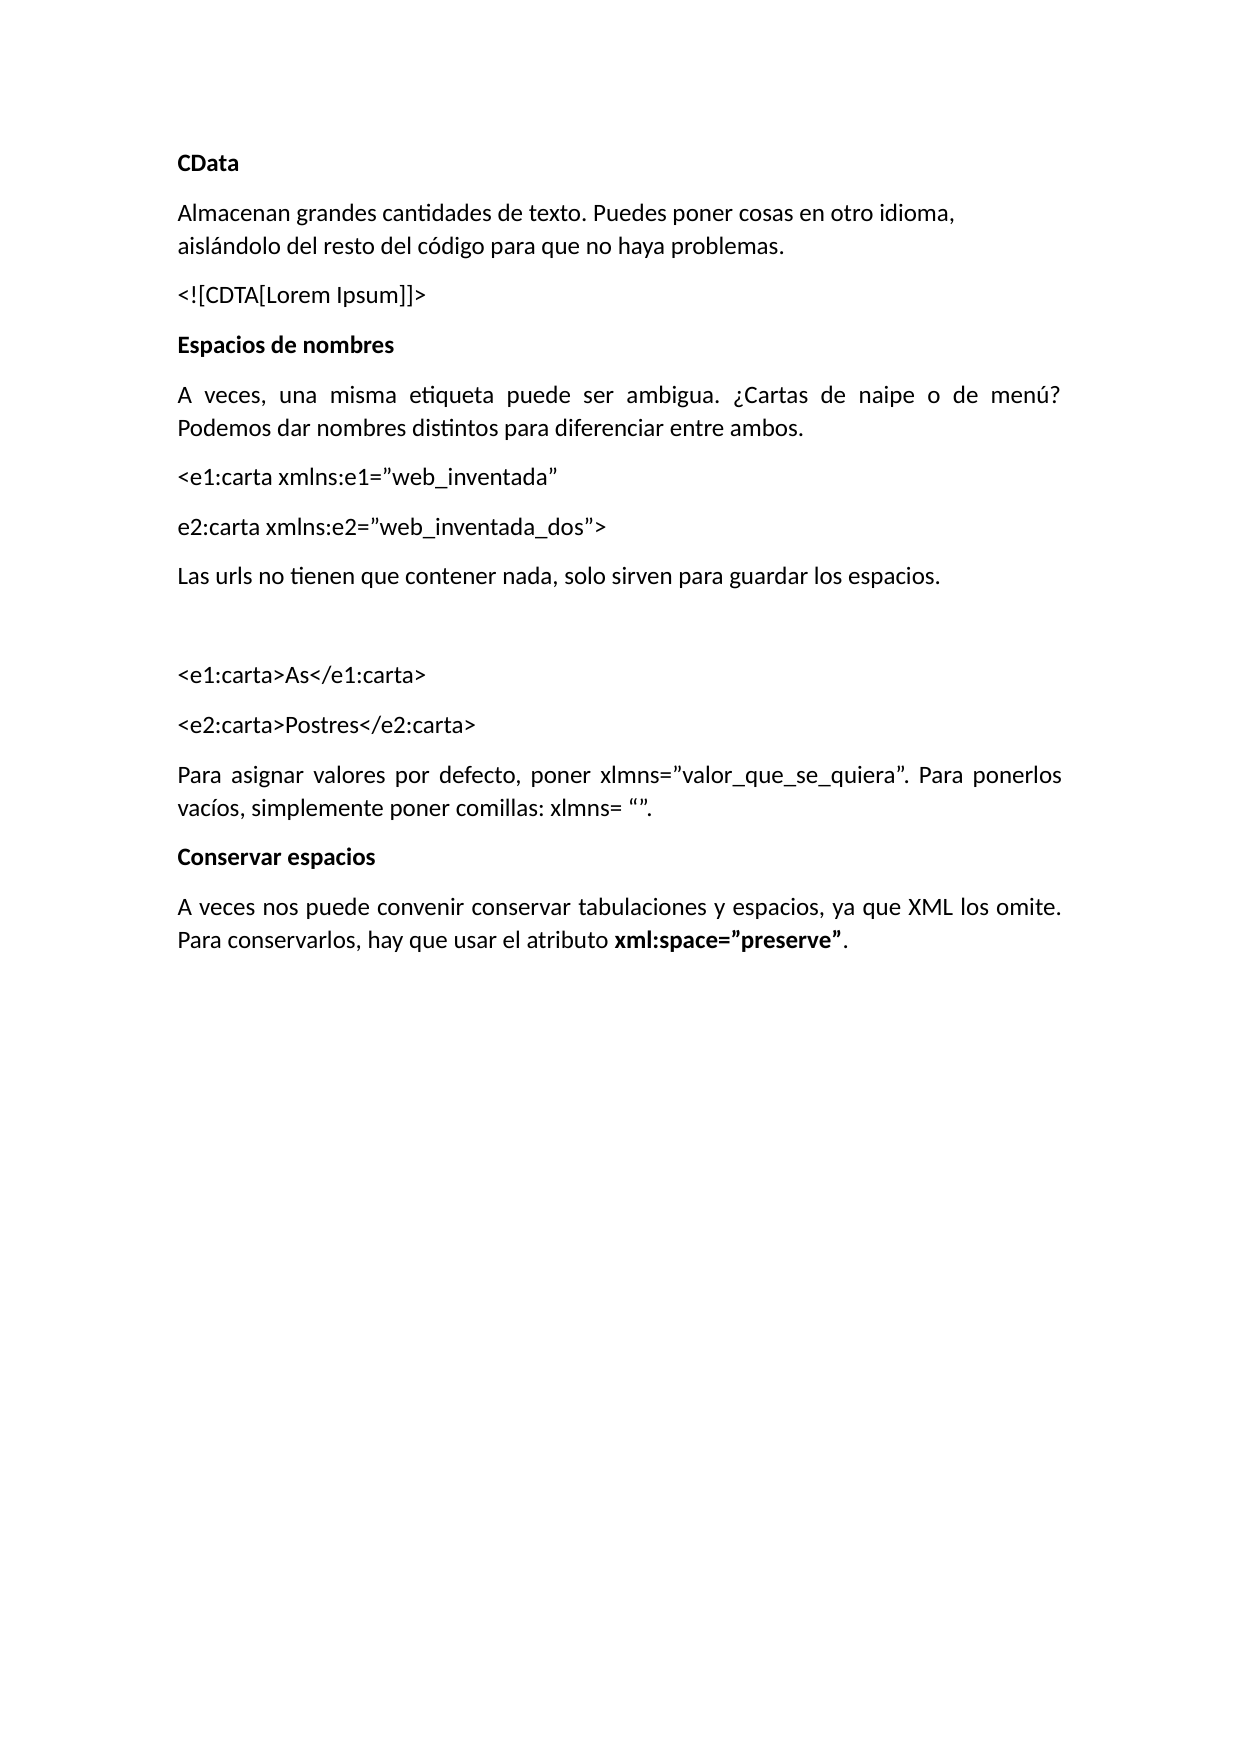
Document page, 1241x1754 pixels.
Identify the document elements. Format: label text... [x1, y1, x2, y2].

text Espacios de nombres [177, 329, 1063, 360]
text e2:carta xmlns:e2=”web_inventada_dos”> [177, 511, 1063, 541]
text Para asignar valores por defecto, poner xlmns=”valor_que_se_quiera”. Para ponerlos vacíos, simplemente poner comillas: xlmns= “”. [177, 759, 1063, 822]
text A veces, una misma etiqueta puede ser ambigua. ¿Cartas de naipe o de menú? Podemos dar nombres distintos para diferenciar entre ambos. [177, 379, 1063, 442]
text <e1:carta xmlns:e1=”web_inventada” [177, 461, 1063, 492]
text Conservar espacios [177, 841, 1063, 872]
text <e1:carta>As</e1:carta> [177, 660, 1063, 690]
text <e2:carta>Postres</e2:carta> [177, 709, 1063, 740]
text Las urls no tienen que contener nada, solo sirven para guardar los espacios. [177, 561, 1063, 591]
text A veces nos puede convenir conservar tabulaciones y espacios, ya que XML los omite. Para conservarlos, hay que usar el atributo xml:space=”preserve”. [177, 891, 1063, 954]
text <![CDTA[Lorem Ipsum]]> [177, 280, 1063, 310]
text Almacenan grandes cantidades de texto. Puedes poner cosas en otro idioma, aislándolo del resto del código para que no haya problemas. [177, 197, 1063, 261]
text CData [177, 148, 1063, 178]
